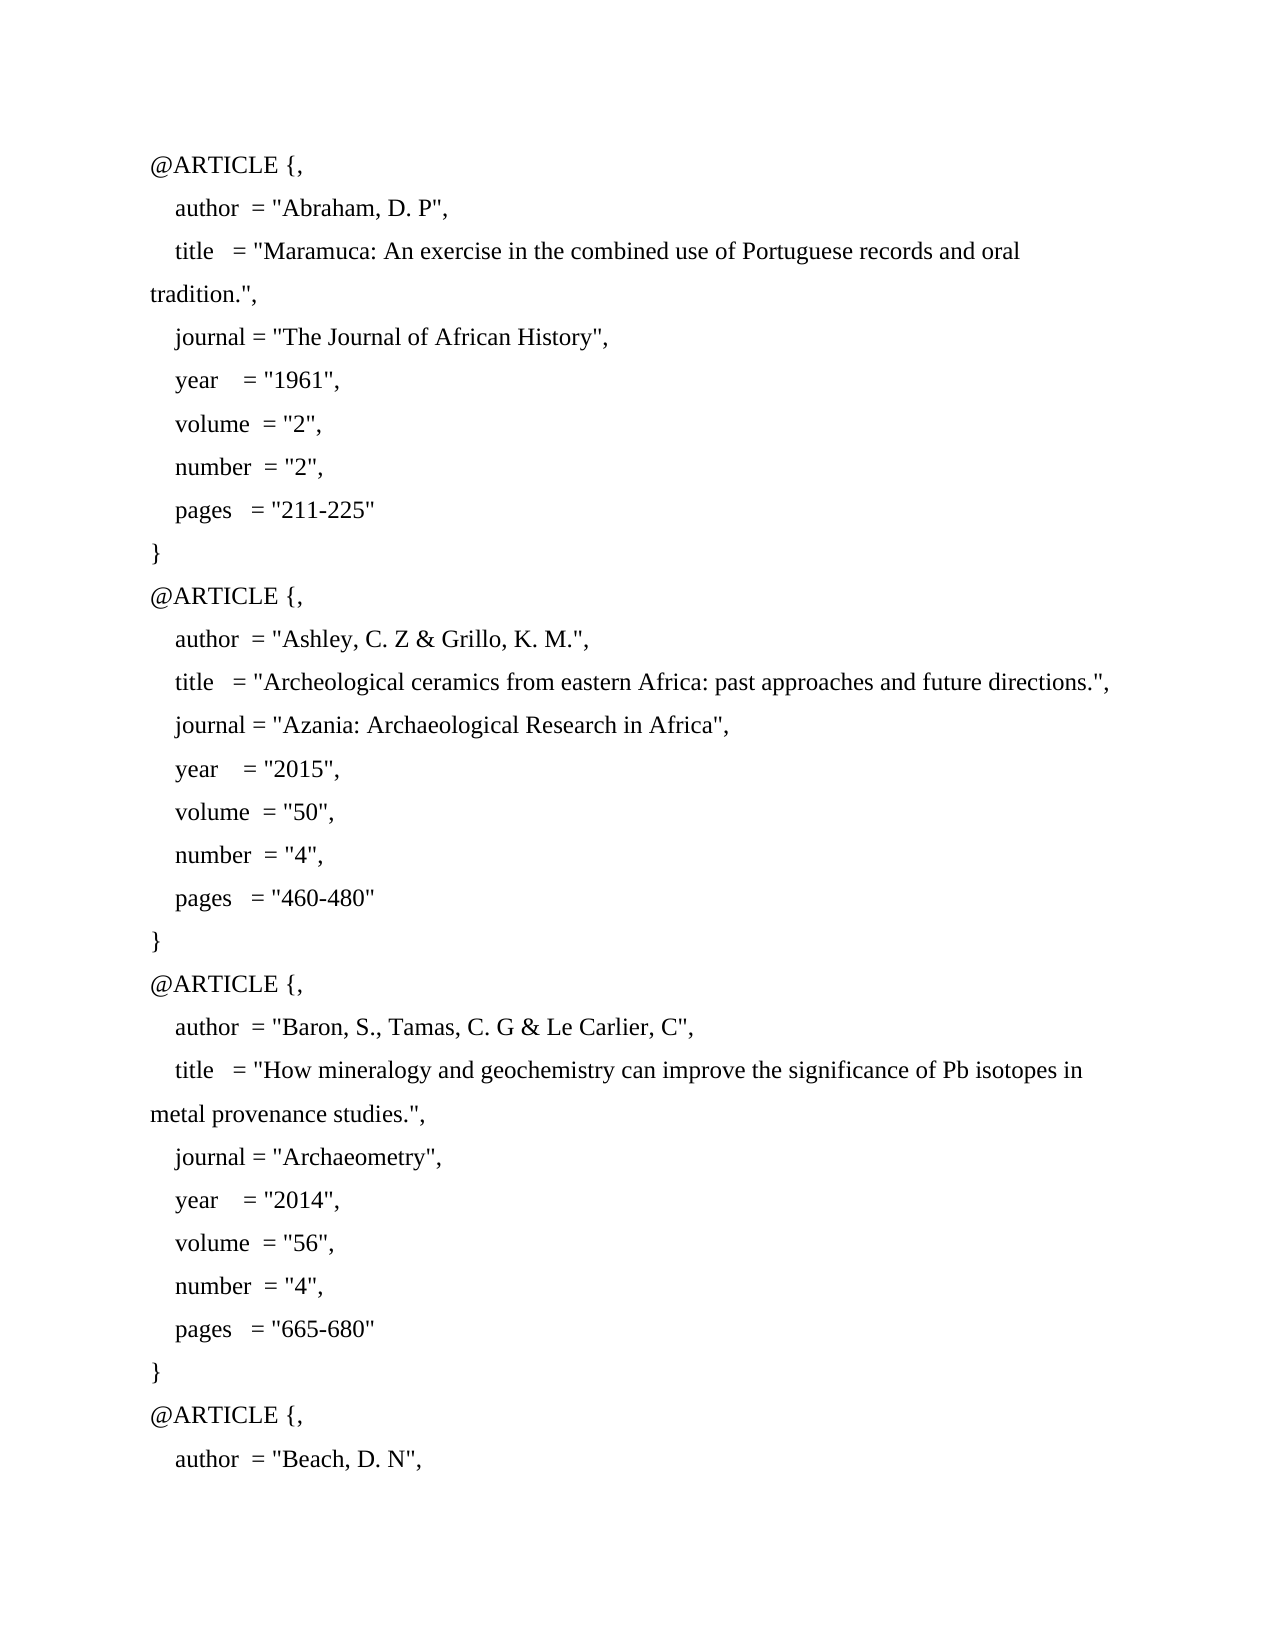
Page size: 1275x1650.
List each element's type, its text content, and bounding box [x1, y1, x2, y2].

text volume = "56", [150, 1228, 1125, 1257]
text author = "Beach, D. N", [150, 1444, 1125, 1472]
text author = "Ashley, C. Z & Grillo, K. M.", [150, 624, 1125, 653]
text pages = "460-480" [150, 883, 1125, 912]
text number = "4", [150, 1271, 1125, 1300]
text author = "Abraham, D. P", [150, 193, 1125, 222]
text title = "How mineralogy and geochemistry can improve the significance of Pb isotopes in metal provenance studies.", [150, 1056, 1125, 1127]
text year = "2014", [150, 1185, 1125, 1214]
text volume = "50", [150, 797, 1125, 826]
text } [150, 926, 1125, 955]
text journal = "Archaeometry", [150, 1142, 1125, 1171]
text year = "1961", [150, 366, 1125, 394]
text } [150, 1357, 1125, 1386]
text } [150, 538, 1125, 567]
text @ARTICLE {, [150, 581, 1125, 610]
text volume = "2", [150, 409, 1125, 437]
text @ARTICLE {, [150, 150, 1125, 179]
text pages = "665-680" [150, 1314, 1125, 1343]
text number = "2", [150, 452, 1125, 481]
text title = "Archeological ceramics from eastern Africa: past approaches and future directions.", [150, 667, 1125, 696]
text year = "2015", [150, 754, 1125, 782]
text pages = "211-225" [150, 495, 1125, 524]
text @ARTICLE {, [150, 969, 1125, 998]
text @ARTICLE {, [150, 1401, 1125, 1429]
text author = "Baron, S., Tamas, C. G & Le Carlier, C", [150, 1012, 1125, 1041]
text number = "4", [150, 840, 1125, 869]
text journal = "Azania: Archaeological Research in Africa", [150, 711, 1125, 739]
text journal = "The Journal of African History", [150, 322, 1125, 351]
text title = "Maramuca: An exercise in the combined use of Portuguese records and oral tradition.", [150, 236, 1125, 308]
